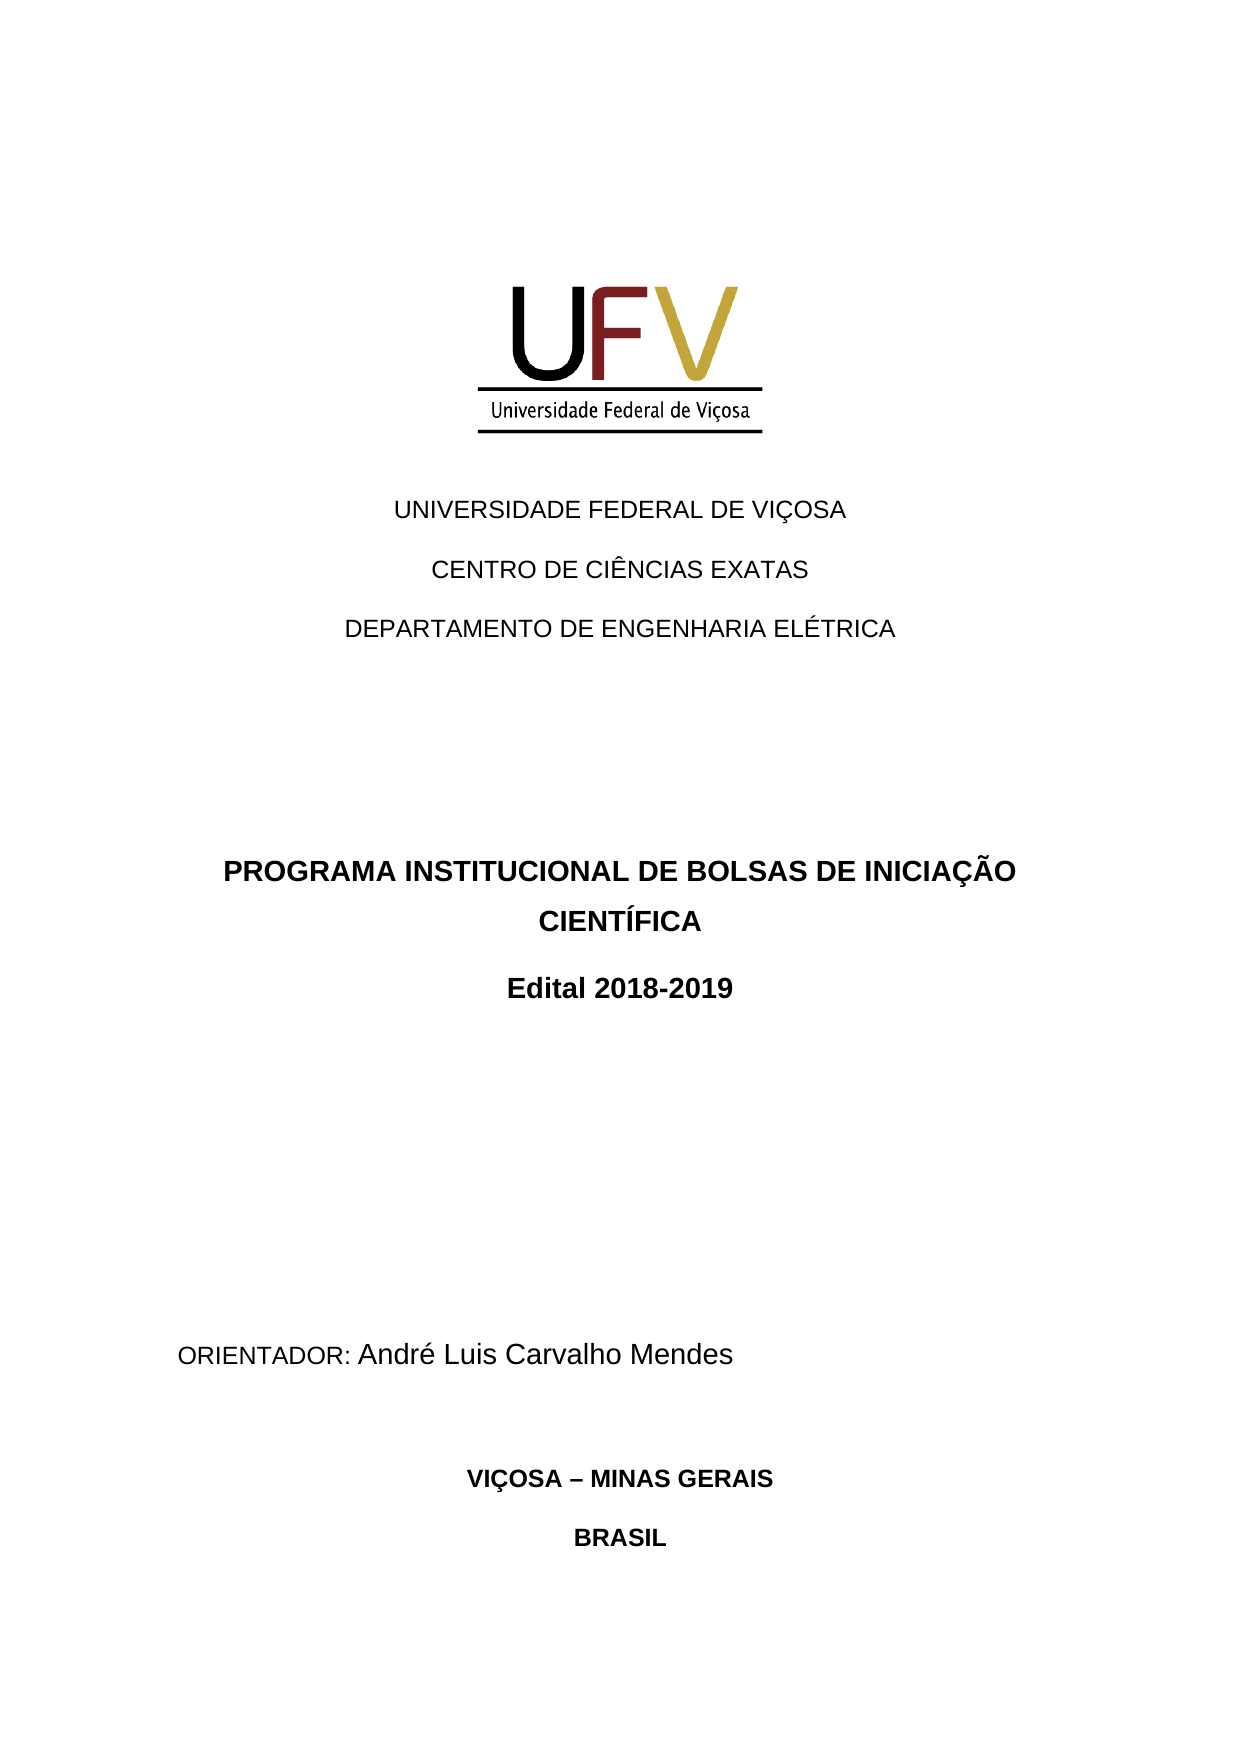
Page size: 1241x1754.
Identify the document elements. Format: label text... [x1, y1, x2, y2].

text DEPARTAMENTO DE ENGENHARIA ELÉTRICA [177, 614, 1063, 643]
text ORIENTADOR: André Luis Carvalho Mendes [177, 1337, 1063, 1370]
text PROGRAMA INSTITUCIONAL DE BOLSAS DE INICIAÇÃO CIENTÍFICA [177, 854, 1063, 937]
text Edital 2018-2019 [177, 971, 1063, 1004]
text CENTRO DE CIÊNCIAS EXATAS [177, 554, 1063, 583]
picture [477, 252, 763, 467]
text BRASIL [177, 1523, 1063, 1552]
subtitle UNIVERSIDADE FEDERAL DE VIÇOSA [177, 495, 1063, 523]
text VIÇOSA – MINAS GERAIS [177, 1464, 1063, 1492]
